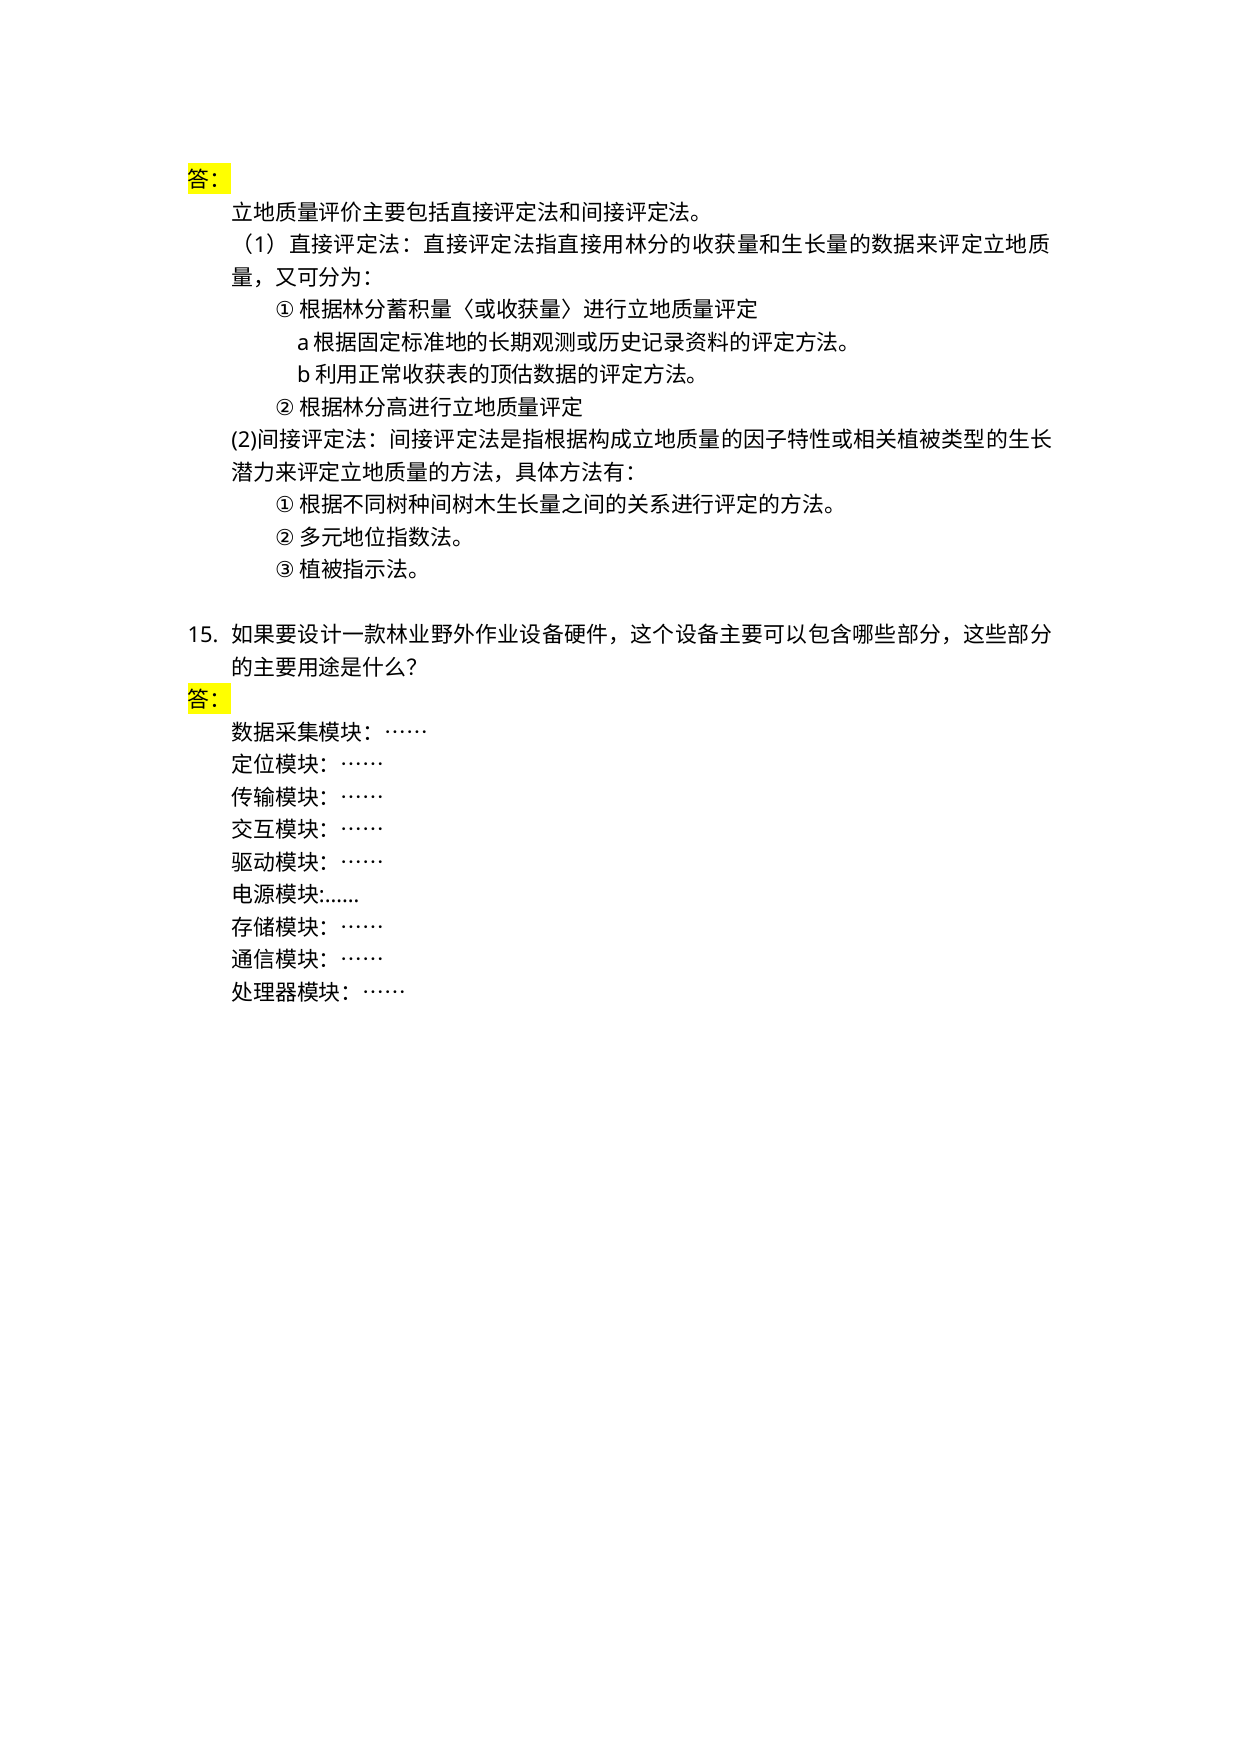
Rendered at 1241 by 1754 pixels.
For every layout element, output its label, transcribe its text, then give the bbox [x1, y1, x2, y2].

text 处理器模块：…… [187, 974, 1053, 1007]
text 电源模块:…… [187, 877, 1053, 909]
list 如果要设计一款林业野外作业设备硬件，这个设备主要可以包含哪些部分，这些部分的主要用途是什么？ [187, 617, 1053, 682]
text 立地质量评价主要包括直接评定法和间接评定法。 [231, 194, 1053, 227]
text （1）直接评定法：直接评定法指直接用林分的收获量和生长量的数据来评定立地质量，又可分为： [231, 227, 1053, 292]
text ①根据不同树种间树木生长量之间的关系进行评定的方法。 [275, 487, 1053, 519]
text ②多元地位指数法。 [275, 519, 1053, 552]
text 数据采集模块：…… [187, 714, 1053, 747]
text 交互模块：…… [187, 812, 1053, 844]
text 答： [187, 162, 1053, 194]
text ②根据林分高进行立地质量评定 [275, 389, 1053, 422]
text b利用正常收获表的顶估数据的评定方法。 [297, 357, 1053, 389]
text ①根据林分蓄积量〈或收获量〉进行立地质量评定 [275, 292, 1053, 324]
text 驱动模块：…… [187, 844, 1053, 877]
text (2)间接评定法：间接评定法是指根据构成立地质量的因子特性或相关植被类型的生长潜力来评定立地质量的方法，具体方法有： [231, 422, 1053, 487]
text 答： [187, 682, 1053, 714]
text ③植被指示法。 [275, 552, 1053, 584]
text a根据固定标准地的长期观测或历史记录资料的评定方法。 [297, 324, 1053, 357]
text 传输模块：…… [187, 779, 1053, 812]
text 存储模块：…… [187, 909, 1053, 942]
text 通信模块：…… [187, 942, 1053, 974]
text 定位模块：…… [187, 747, 1053, 779]
